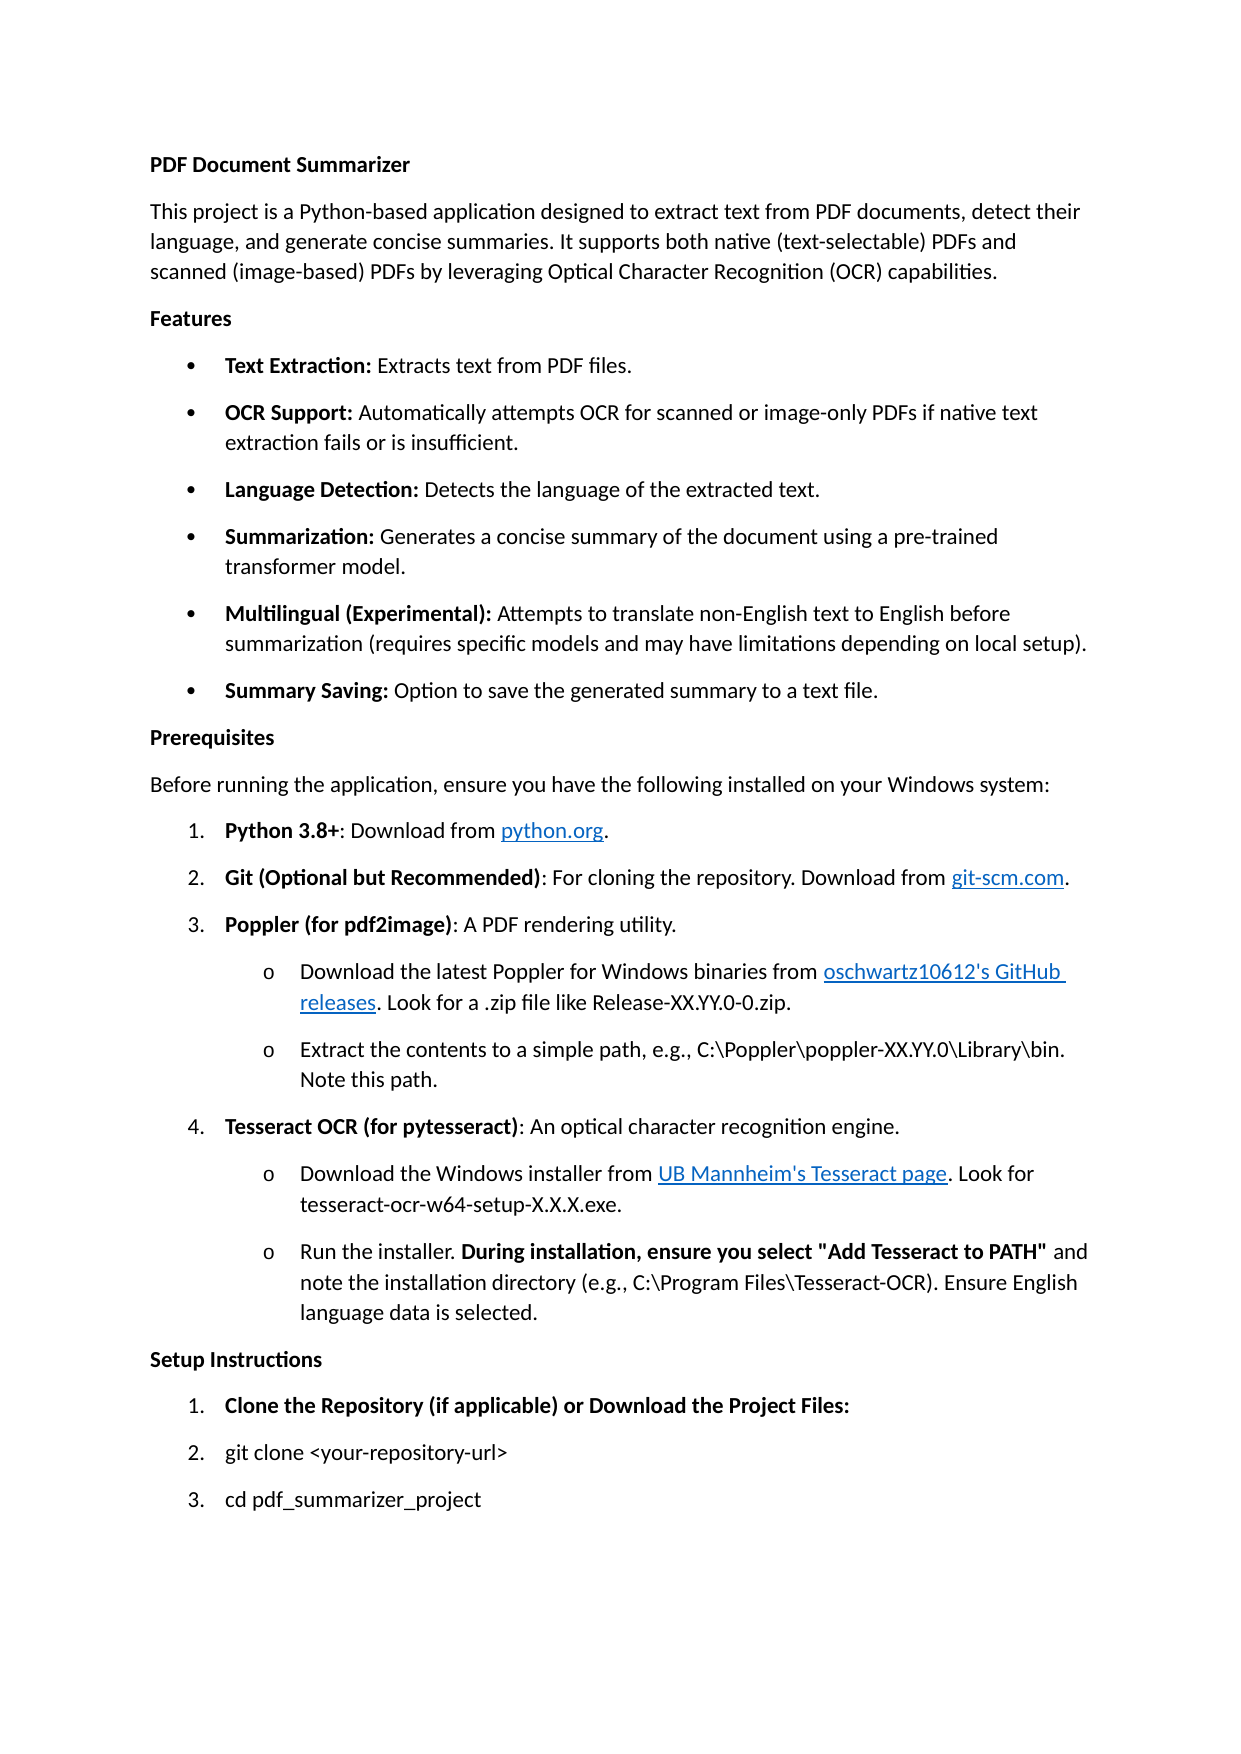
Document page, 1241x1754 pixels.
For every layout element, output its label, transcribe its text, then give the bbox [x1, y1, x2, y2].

list Extract the contents to a simple path, e.g., C:\Poppler\poppler-XX.YY.0\Library\bin. Note this path. [262, 1035, 1090, 1094]
list Text Extraction: Extracts text from PDF files. [187, 351, 1090, 379]
list git clone <your-repository-url> [187, 1438, 1090, 1467]
text Prerequisites [150, 723, 1090, 751]
list Run the installer. During installation, ensure you select "Add Tesseract to PATH" and note the installation directory (e.g., C:\Program Files\Tesseract-OCR). Ensure English language data is selected. [262, 1237, 1090, 1326]
list Python 3.8+: Download from python.org. [187, 817, 1090, 845]
list Clone the Repository (if applicable) or Download the Project Files: [187, 1392, 1090, 1420]
list cd pdf_summarizer_project [187, 1485, 1090, 1513]
text Features [150, 304, 1090, 332]
list Tesseract OCR (for pytesseract): An optical character recognition engine. [187, 1112, 1090, 1141]
list OCR Support: Automatically attempts OCR for scanned or image-only PDFs if native text extraction fails or is insufficient. [187, 398, 1090, 456]
list Git (Optional but Recommended): For cloning the repository. Download from git-scm.com. [187, 863, 1090, 892]
list Multilingual (Experimental): Attempts to translate non-English text to English before summarization (requires specific models and may have limitations depending on local setup). [187, 599, 1090, 657]
list Poppler (for pdf2image): A PDF rendering utility. [187, 910, 1090, 938]
text PDF Document Summarizer [150, 150, 1090, 178]
list Summary Saving: Option to save the generated summary to a text file. [187, 676, 1090, 704]
text Setup Instructions [150, 1345, 1090, 1373]
list Download the Windows installer from UB Mannheim's Tesseract page. Look for tesseract-ocr-w64-setup-X.X.X.exe. [262, 1159, 1090, 1218]
list Language Detection: Detects the language of the extracted text. [187, 475, 1090, 503]
text Before running the application, ensure you have the following installed on your Windows system: [150, 770, 1090, 798]
list Summarization: Generates a concise summary of the document using a pre-trained transformer model. [187, 522, 1090, 580]
text This project is a Python-based application designed to extract text from PDF documents, detect their language, and generate concise summaries. It supports both native (text-selectable) PDFs and scanned (image-based) PDFs by leveraging Optical Character Recognition (OCR) capabilities. [150, 197, 1090, 285]
list Download the latest Poppler for Windows binaries from oschwartz10612's GitHub releases. Look for a .zip file like Release-XX.YY.0-0.zip. [262, 957, 1090, 1016]
